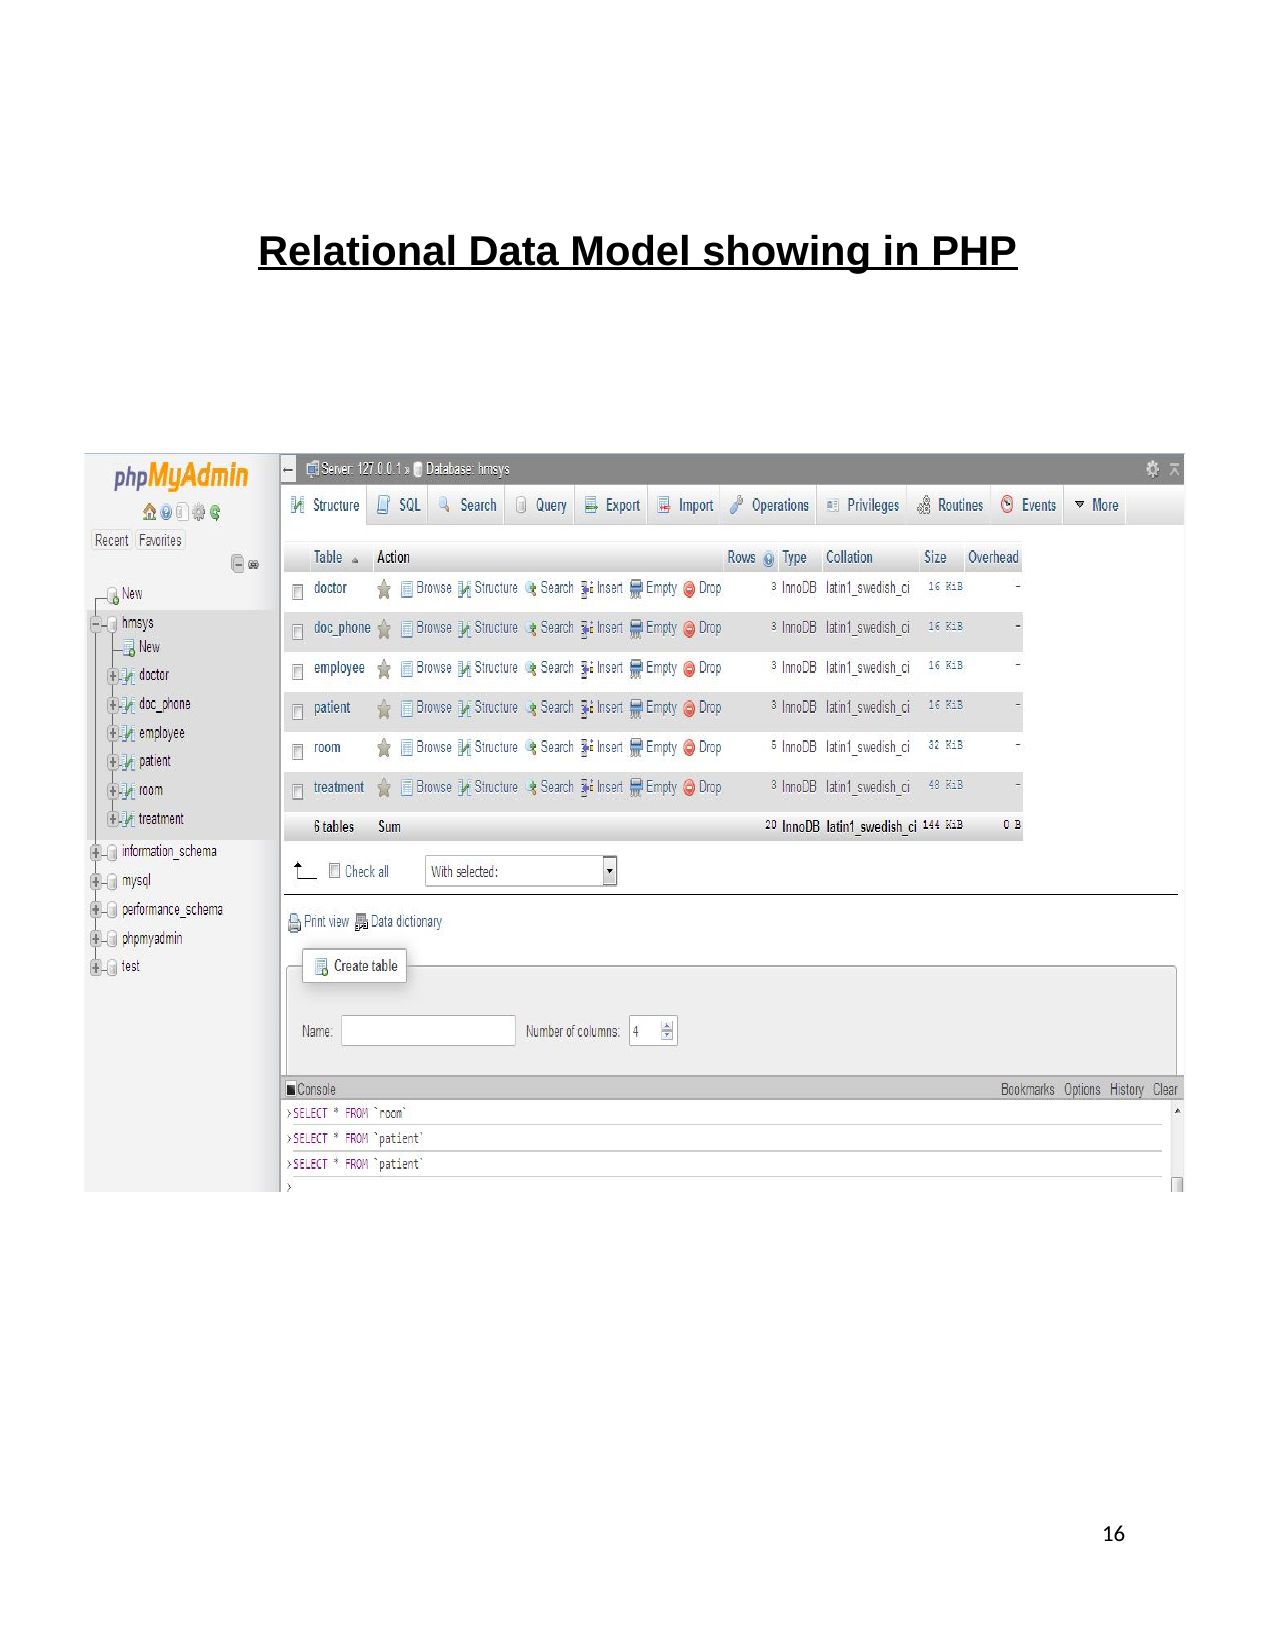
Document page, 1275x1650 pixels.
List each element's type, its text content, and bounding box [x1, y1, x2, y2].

picture [84, 453, 1186, 1192]
text Relational Data Model showing in PHP [150, 226, 1125, 274]
